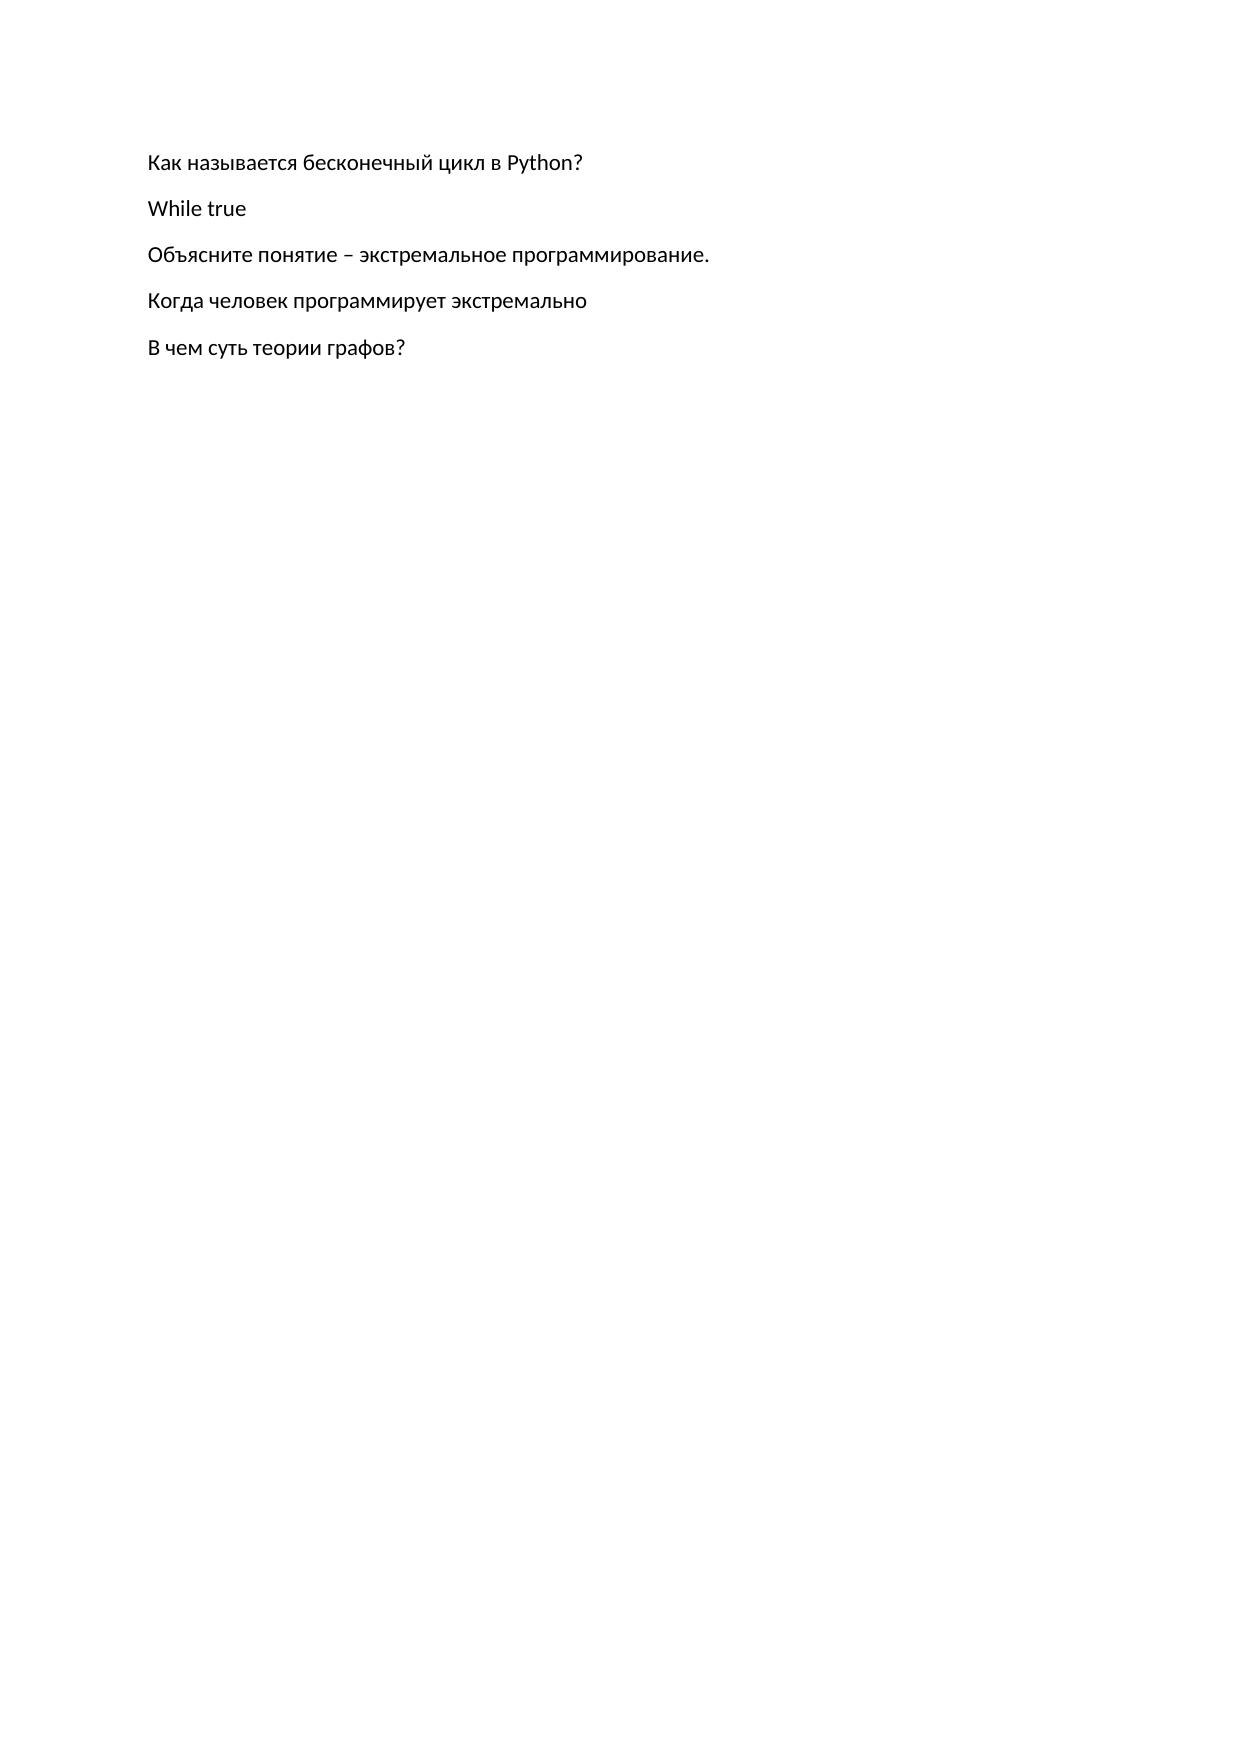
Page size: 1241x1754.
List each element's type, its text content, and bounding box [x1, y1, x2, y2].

text Как называется бесконечный цикл в Python? [148, 148, 1093, 176]
text Когда человек программирует экстремально [148, 287, 1093, 315]
text While true [148, 194, 1093, 222]
text В чем суть теории графов? [148, 333, 1093, 361]
text Объясните понятие – экстремальное программирование. [148, 240, 1093, 268]
